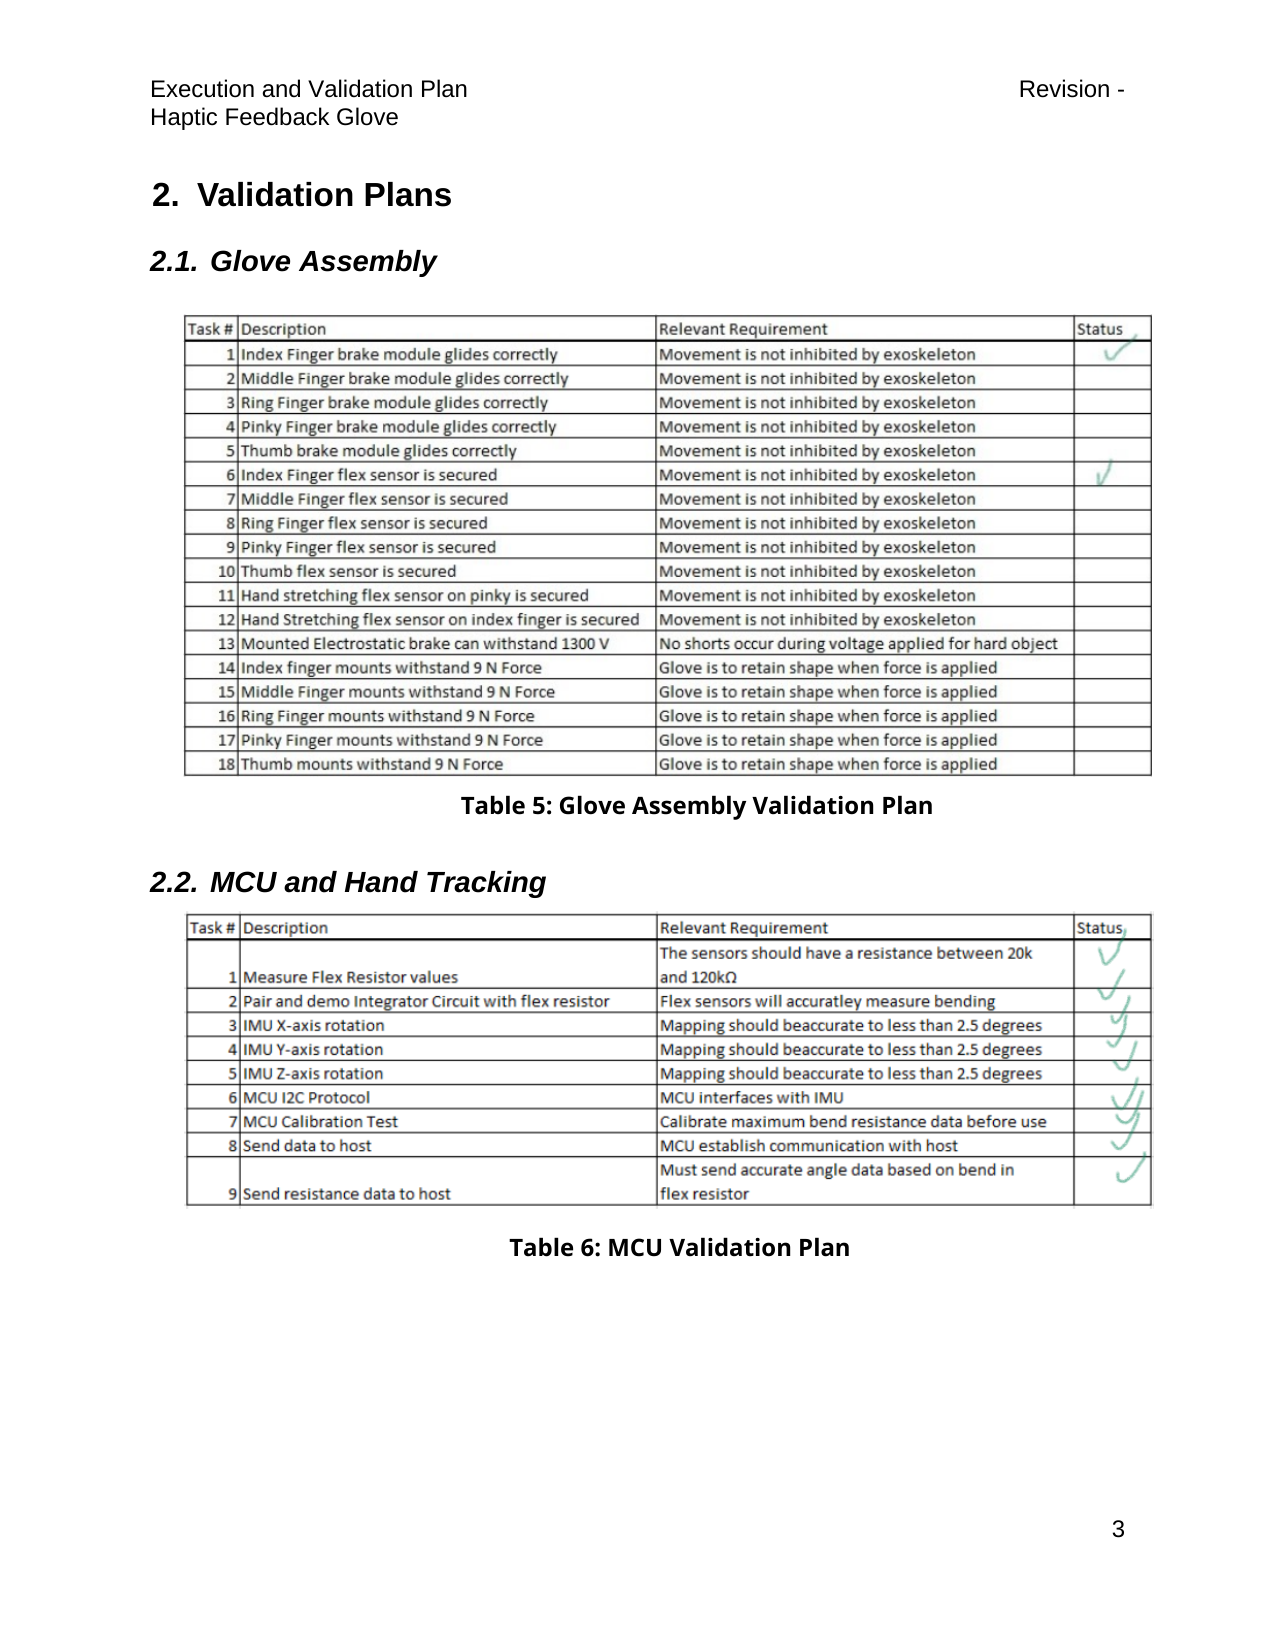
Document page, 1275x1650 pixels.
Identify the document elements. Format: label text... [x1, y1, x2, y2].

subtitle Validation Plans [152, 175, 1125, 213]
picture [180, 311, 1155, 780]
text Table 5: Glove Assembly Validation Plan [438, 789, 956, 822]
subtitle MCU and Hand Tracking [150, 865, 1125, 899]
subtitle Glove Assembly [150, 244, 1125, 278]
text Table 6: MCU Validation Plan [421, 1231, 939, 1263]
picture [180, 905, 1155, 1212]
